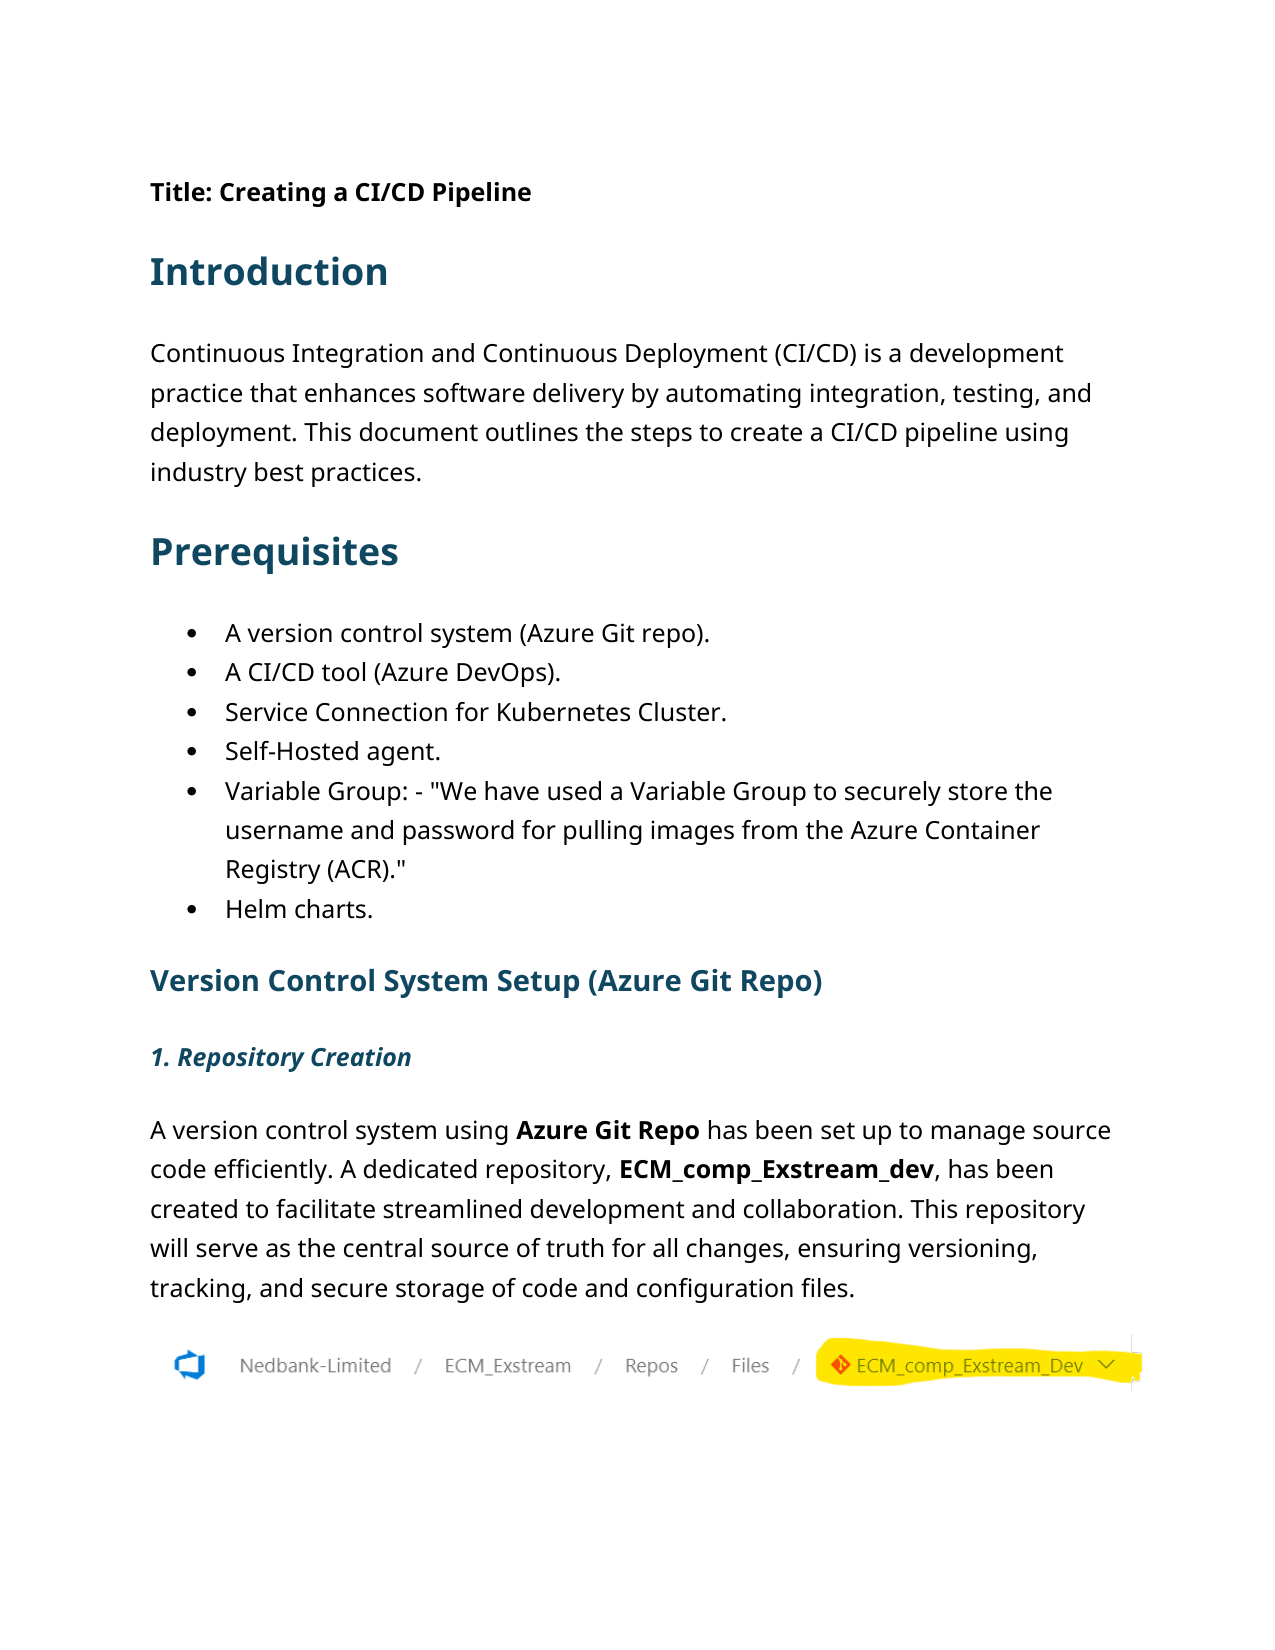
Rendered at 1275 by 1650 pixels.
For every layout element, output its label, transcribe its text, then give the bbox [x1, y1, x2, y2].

subtitle Version Control System Setup (Azure Git Repo) [150, 960, 1125, 1000]
subtitle Prerequisites [150, 525, 1125, 576]
subtitle Introduction [150, 246, 1125, 297]
text A version control system using Azure Git Repo has been set up to manage source code efficiently. A dedicated repository, ECM_comp_Exstream_dev, has been created to facilitate streamlined development and collaboration. This repository will serve as the central source of truth for all changes, ensuring versioning, tracking, and secure storage of code and configuration files. [150, 1112, 1125, 1304]
list A version control system (Azure Git repo). [187, 615, 1125, 649]
list Service Connection for Kubernetes Cluster. [187, 694, 1125, 728]
list Self-Hosted agent. [187, 734, 1125, 768]
text Continuous Integration and Continuous Deployment (CI/CD) is a development practice that enhances software delivery by automating integration, testing, and deployment. This document outlines the steps to create a CI/CD pipeline using industry best practices. [150, 336, 1125, 488]
text Title: Creating a CI/CD Pipeline [150, 175, 1125, 209]
list Helm charts. [187, 892, 1125, 926]
list Variable Group: - "We have used a Variable Group to securely store the username and password for pulling images from the Azure Container Registry (ACR)." [187, 773, 1125, 886]
list A CI/CD tool (Azure DevOps). [187, 655, 1125, 689]
subtitle 1. Repository Creation [150, 1039, 1125, 1074]
